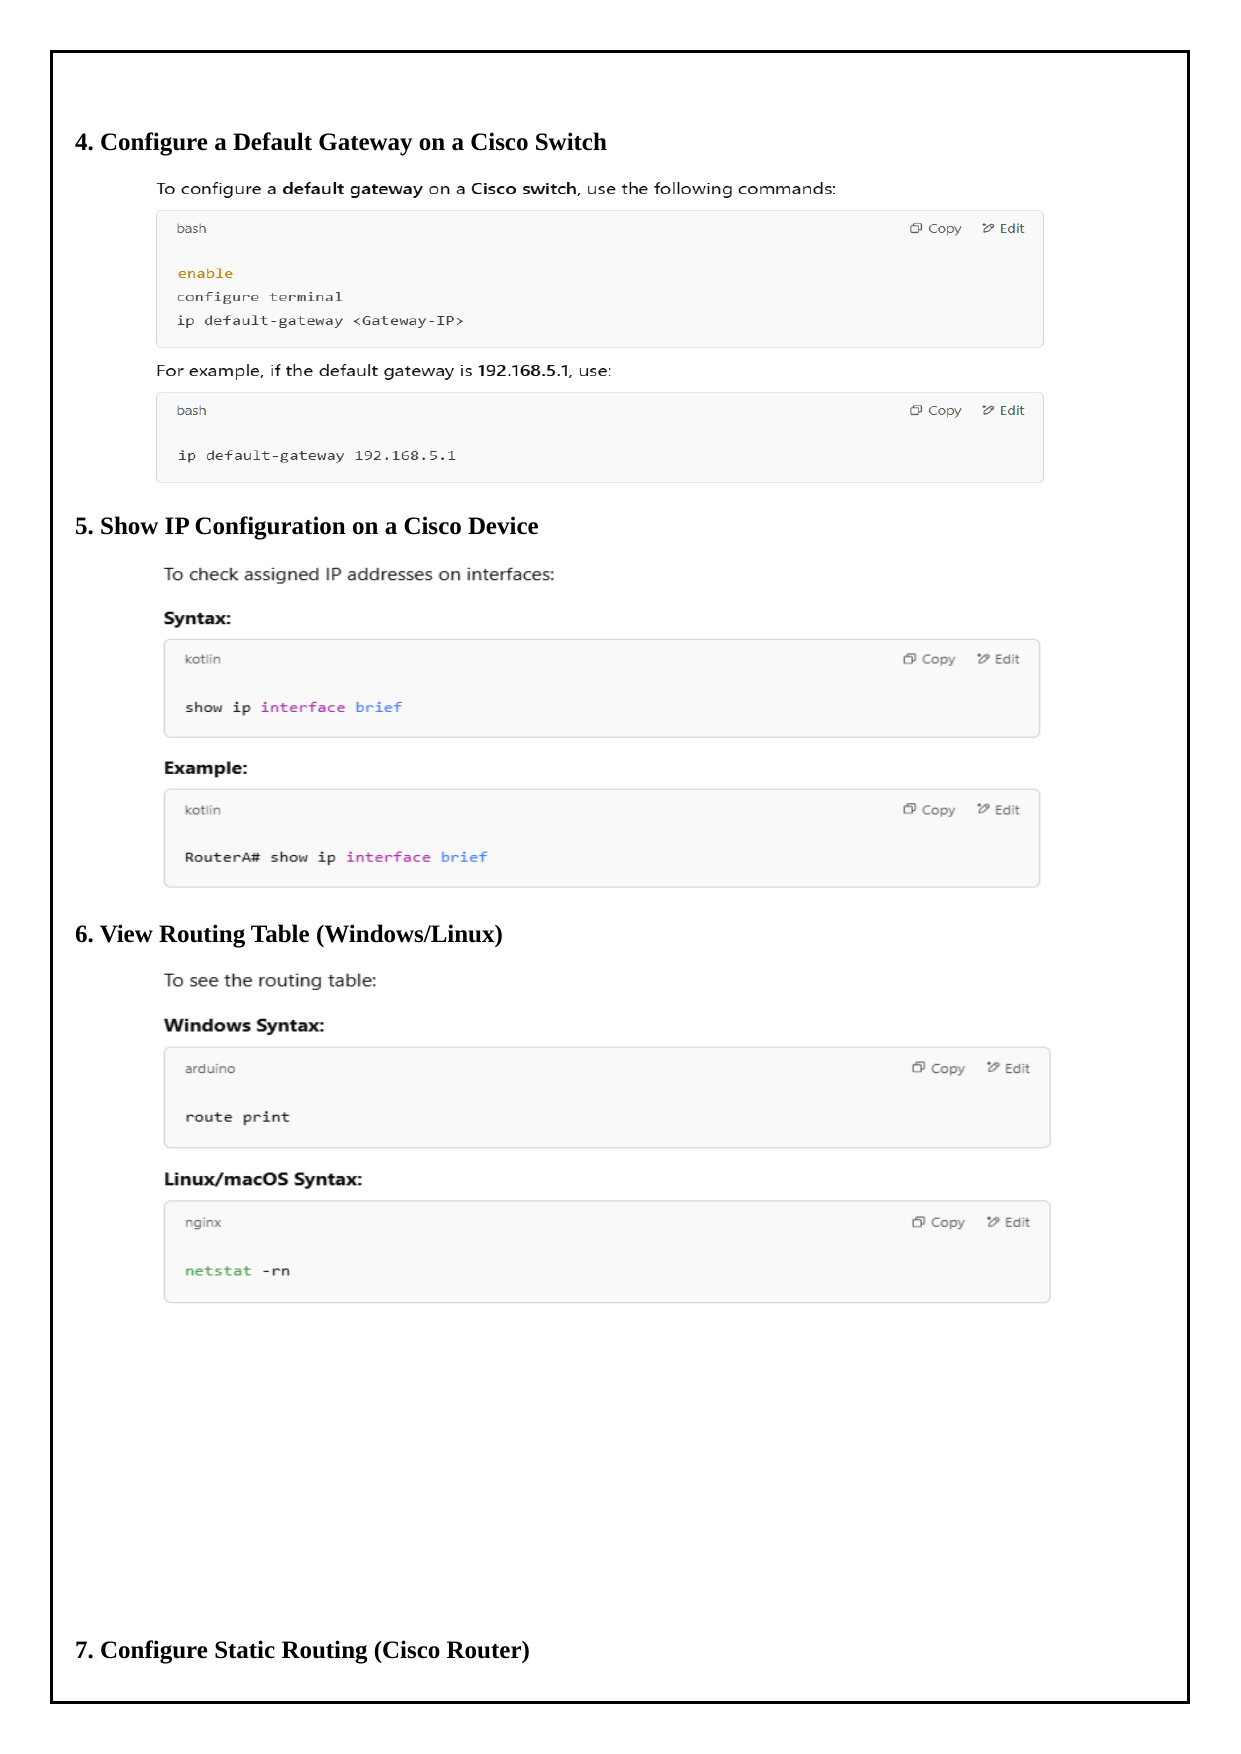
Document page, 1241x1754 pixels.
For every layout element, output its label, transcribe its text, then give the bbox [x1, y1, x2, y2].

picture [156, 968, 1055, 1316]
text 7. Configure Static Routing (Cisco Router) [75, 1635, 1165, 1663]
picture [150, 176, 1055, 490]
text 4. Configure a Default Gateway on a Cisco Switch [75, 127, 1165, 155]
text 6. View Routing Table (Windows/Linux) [75, 919, 1165, 948]
picture [156, 560, 1051, 899]
text 5. Show IP Configuration on a Cisco Device [75, 511, 1165, 540]
